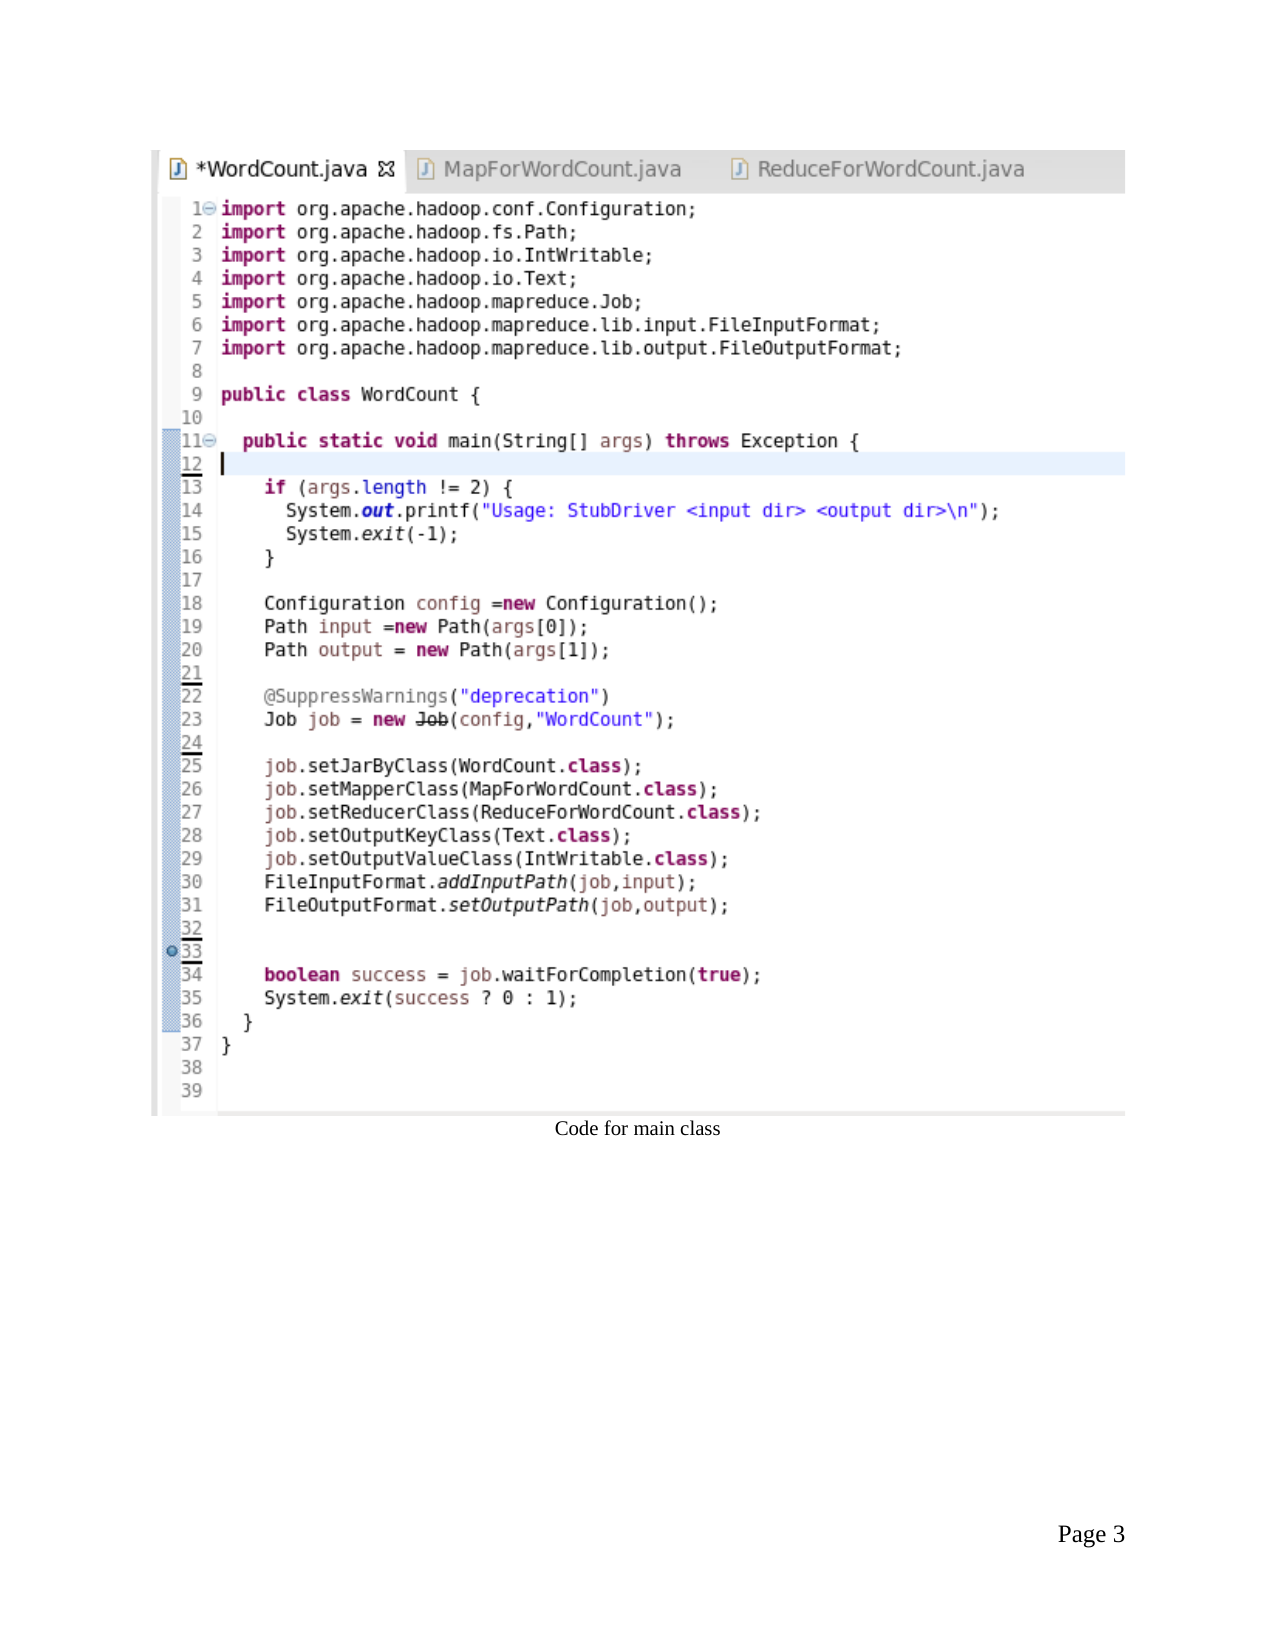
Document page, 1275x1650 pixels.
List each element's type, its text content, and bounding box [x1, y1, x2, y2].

picture [150, 150, 1125, 1116]
text Code for main class [150, 1116, 1125, 1140]
